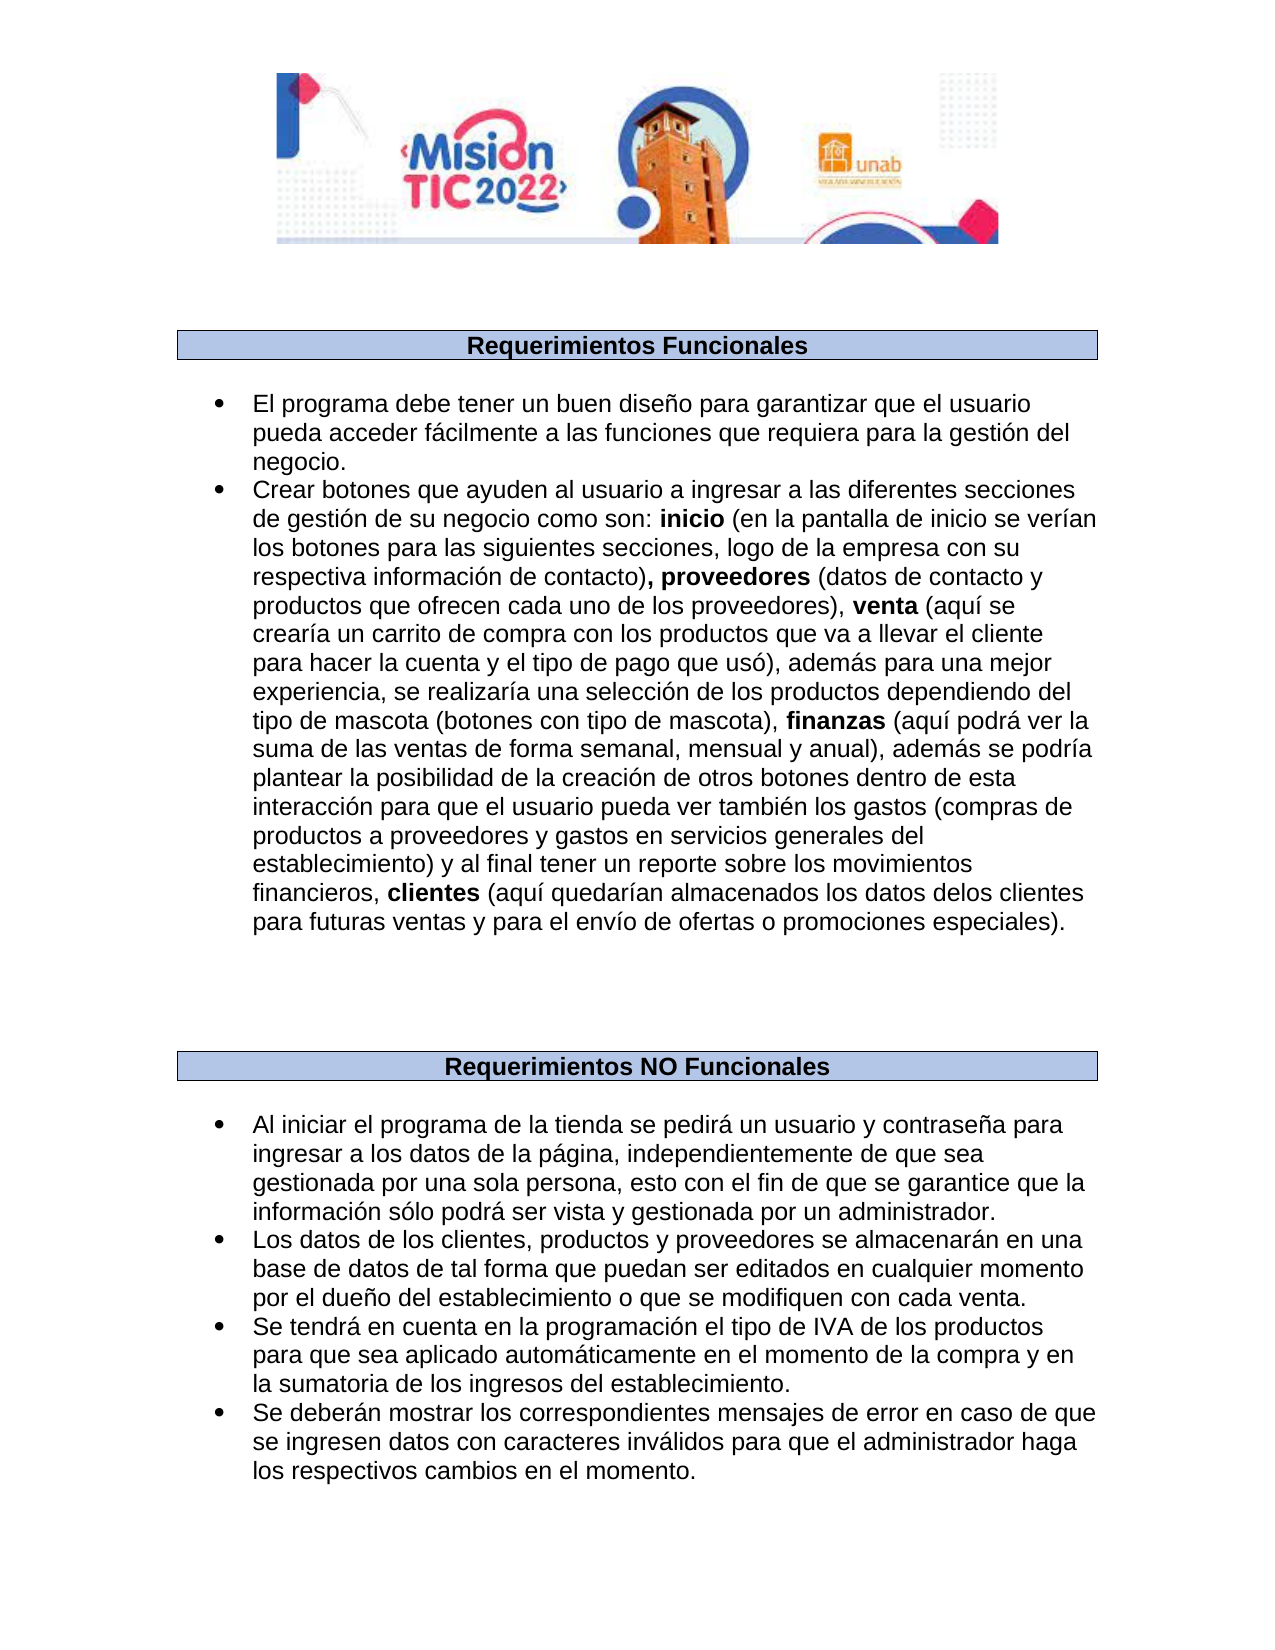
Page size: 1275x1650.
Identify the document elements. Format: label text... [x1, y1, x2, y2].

list El programa debe tener un buen diseño para garantizar que el usuario pueda acceder fácilmente a las funciones que requiera para la gestión del negocio. [215, 389, 1098, 476]
list Crear botones que ayuden al usuario a ingresar a las diferentes secciones de gestión de su negocio como son: inicio (en la pantalla de inicio se verían los botones para las siguientes secciones, logo de la empresa con su respectiva información de contacto), proveedores (datos de contacto y productos que ofrecen cada uno de los proveedores), venta (aquí se crearía un carrito de compra con los productos que va a llevar el cliente para hacer la cuenta y el tipo de pago que usó), además para una mejor experiencia, se realizaría una selección de los productos dependiendo del tipo de mascota (botones con tipo de mascota), finanzas (aquí podrá ver la suma de las ventas de forma semanal, mensual y anual), además se podría plantear la posibilidad de la creación de otros botones dentro de esta interacción para que el usuario pueda ver también los gastos (compras de productos a proveedores y gastos en servicios generales del establecimiento) y al final tener un reporte sobre los movimientos financieros, clientes (aquí quedarían almacenados los datos delos clientes para futuras ventas y para el envío de ofertas o promociones especiales). [215, 476, 1098, 936]
list Se tendrá en cuenta en la programación el tipo de IVA de los productos para que sea aplicado automáticamente en el momento de la compra y en la sumatoria de los ingresos del establecimiento. [215, 1312, 1098, 1398]
list Se deberán mostrar los correspondientes mensajes de error en caso de que se ingresen datos con caracteres inválidos para que el administrador haga los respectivos cambios en el momento. [215, 1398, 1098, 1484]
picture [276, 73, 999, 244]
table_header Requerimientos Funcionales [178, 331, 1097, 359]
list Al iniciar el programa de la tienda se pedirá un usuario y contraseña para ingresar a los datos de la página, independientemente de que sea gestionada por una sola persona, esto con el fin de que se garantice que la información sólo podrá ser vista y gestionada por un administrador. [215, 1110, 1098, 1225]
table_header Requerimientos NO Funcionales [178, 1052, 1097, 1080]
list Los datos de los clientes, productos y proveedores se almacenarán en una base de datos de tal forma que puedan ser editados en cualquier momento por el dueño del establecimiento o que se modifiquen con cada venta. [215, 1225, 1098, 1312]
